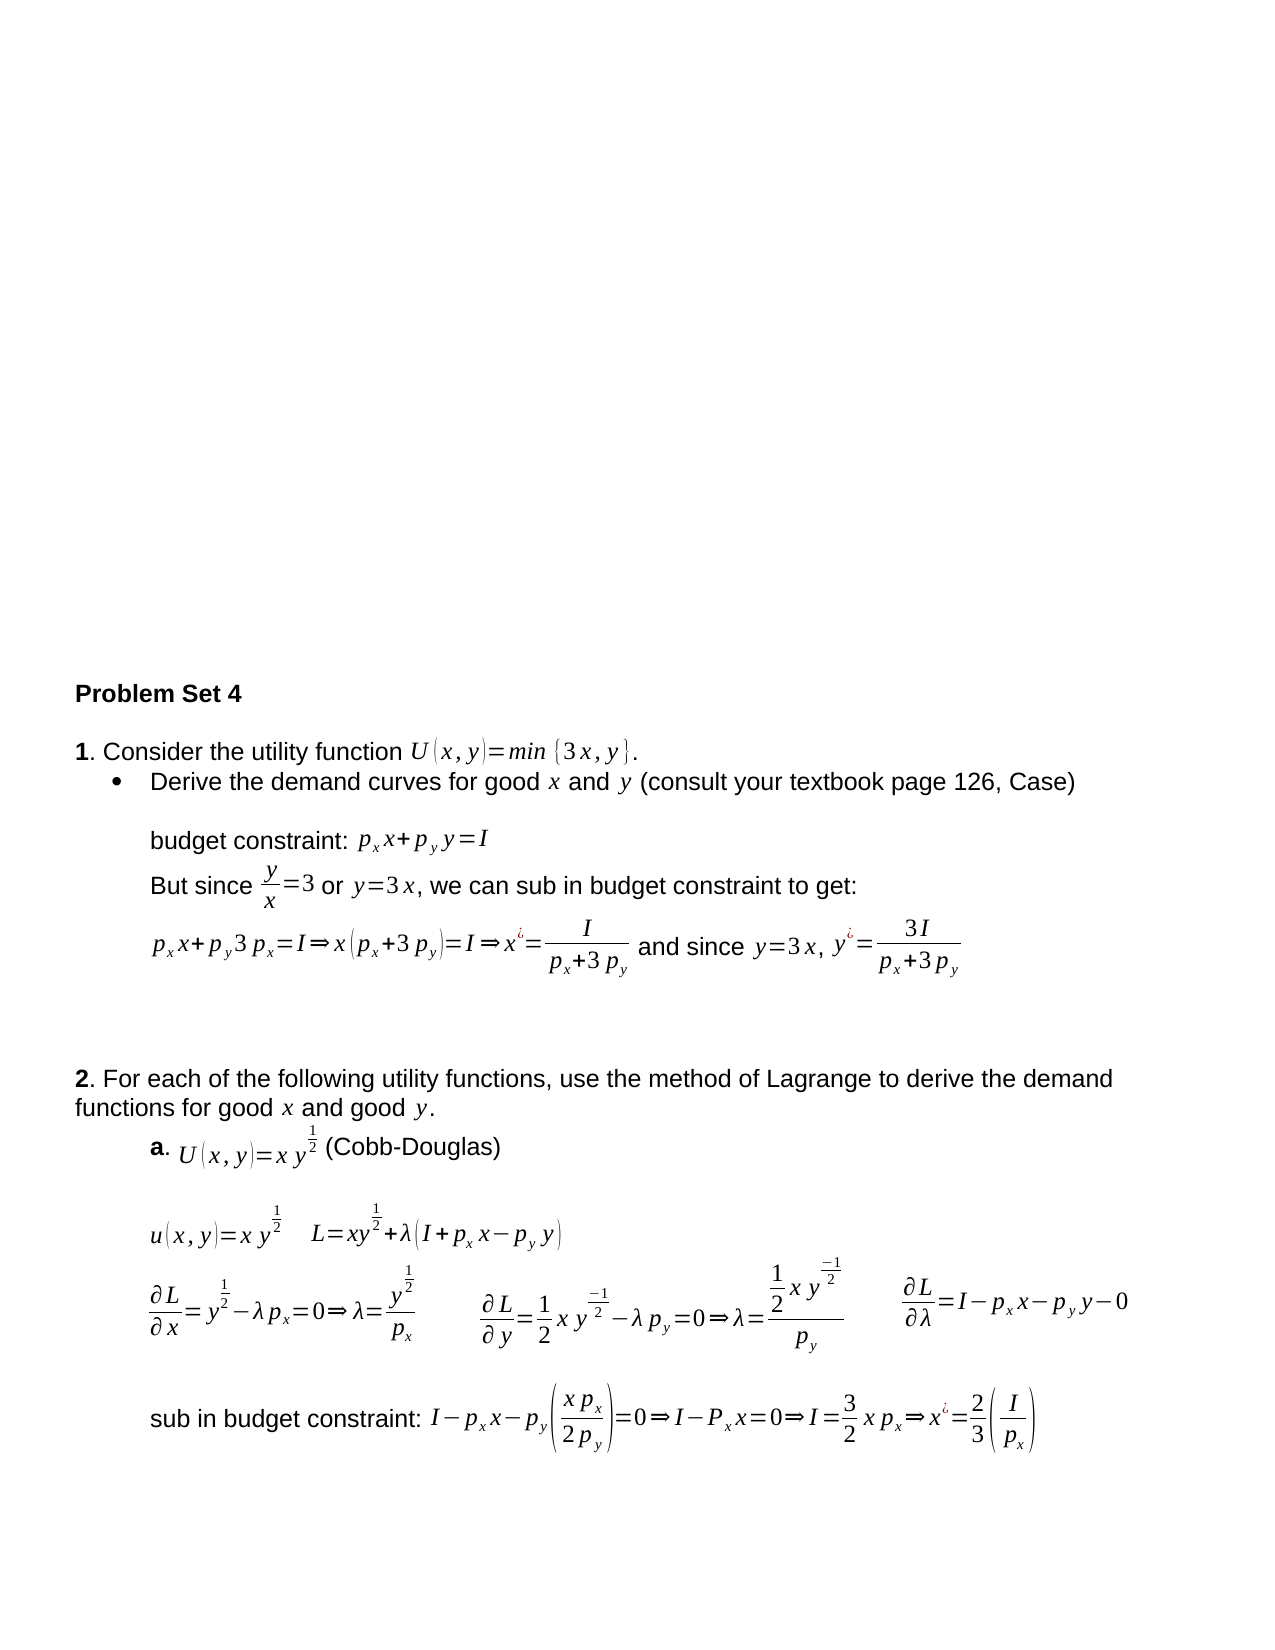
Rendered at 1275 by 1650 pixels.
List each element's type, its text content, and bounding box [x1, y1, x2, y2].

list Derive the demand curves for good and (consult your textbook page 126, Case) [112, 767, 1200, 796]
text budget constraint: [150, 824, 1200, 856]
text 1. Consider the utility function . [75, 736, 1200, 767]
text and since , [150, 915, 1200, 978]
text But since or , we can sub in budget constraint to get: [150, 856, 1200, 915]
text sub in budget constraint: [150, 1382, 1200, 1455]
text a. (Cobb-Douglas) [150, 1121, 1200, 1171]
text 2. For each of the following utility functions, use the method of Lagrange to derive the demand functions for good and good . [75, 1064, 1200, 1121]
text Problem Set 4 [75, 679, 1200, 707]
